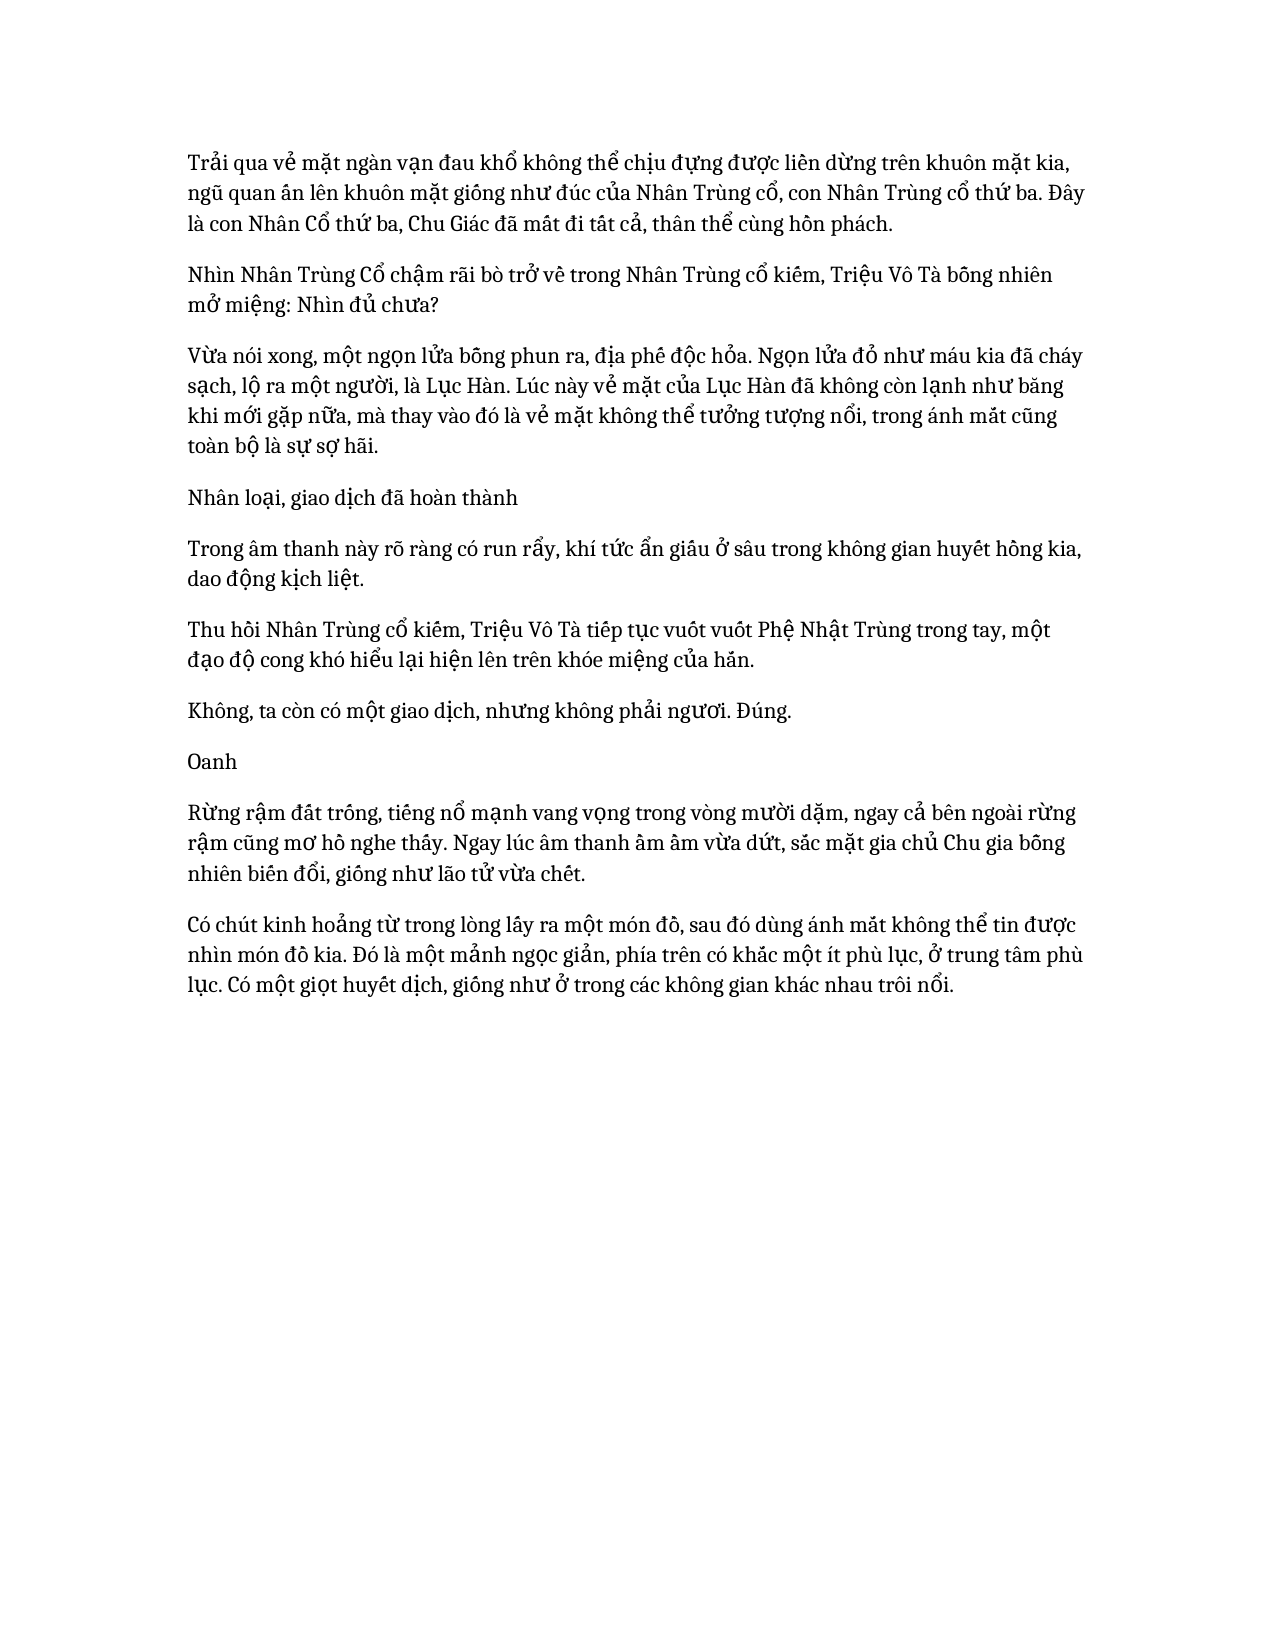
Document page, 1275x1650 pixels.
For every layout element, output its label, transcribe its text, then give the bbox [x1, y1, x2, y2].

text Nhìn Nhân Trùng Cổ chậm rãi bò trở về trong Nhân Trùng cổ kiếm, Triệu Vô Tà bỗng nhiên mở miệng: Nhìn đủ chưa? [187, 261, 1087, 318]
text Oanh [187, 749, 1087, 775]
text Trải qua vẻ mặt ngàn vạn đau khổ không thể chịu đựng được liền dừng trên khuôn mặt kia, ngũ quan ấn lên khuôn mặt giống như đúc của Nhân Trùng cổ, con Nhân Trùng cổ thứ ba. Đây là con Nhân Cổ thứ ba, Chu Giác đã mất đi tất cả, thân thể cùng hồn phách. [187, 150, 1087, 237]
text Nhân loại, giao dịch đã hoàn thành [187, 484, 1087, 511]
text Không, ta còn có một giao dịch, nhưng không phải ngươi. Đúng. [187, 698, 1087, 724]
text Trong âm thanh này rõ ràng có run rẩy, khí tức ẩn giấu ở sâu trong không gian huyết hồng kia, dao động kịch liệt. [187, 535, 1087, 592]
text Thu hồi Nhân Trùng cổ kiếm, Triệu Vô Tà tiếp tục vuốt vuốt Phệ Nhật Trùng trong tay, một đạo độ cong khó hiểu lại hiện lên trên khóe miệng của hắn. [187, 617, 1087, 673]
text Rừng rậm đất trống, tiếng nổ mạnh vang vọng trong vòng mười dặm, ngay cả bên ngoài rừng rậm cũng mơ hồ nghe thấy. Ngay lúc âm thanh ầm ầm vừa dứt, sắc mặt gia chủ Chu gia bỗng nhiên biến đổi, giống như lão tử vừa chết. [187, 800, 1087, 887]
text Vừa nói xong, một ngọn lửa bỗng phun ra, địa phế độc hỏa. Ngọn lửa đỏ như máu kia đã cháy sạch, lộ ra một người, là Lục Hàn. Lúc này vẻ mặt của Lục Hàn đã không còn lạnh như băng khi mới gặp nữa, mà thay vào đó là vẻ mặt không thể tưởng tượng nổi, trong ánh mắt cũng toàn bộ là sự sợ hãi. [187, 343, 1087, 460]
text Có chút kinh hoảng từ trong lòng lấy ra một món đồ, sau đó dùng ánh mắt không thể tin được nhìn món đồ kia. Đó là một mảnh ngọc giản, phía trên có khắc một ít phù lục, ở trung tâm phù lục. Có một giọt huyết dịch, giống như ở trong các không gian khác nhau trôi nổi. [187, 911, 1087, 998]
